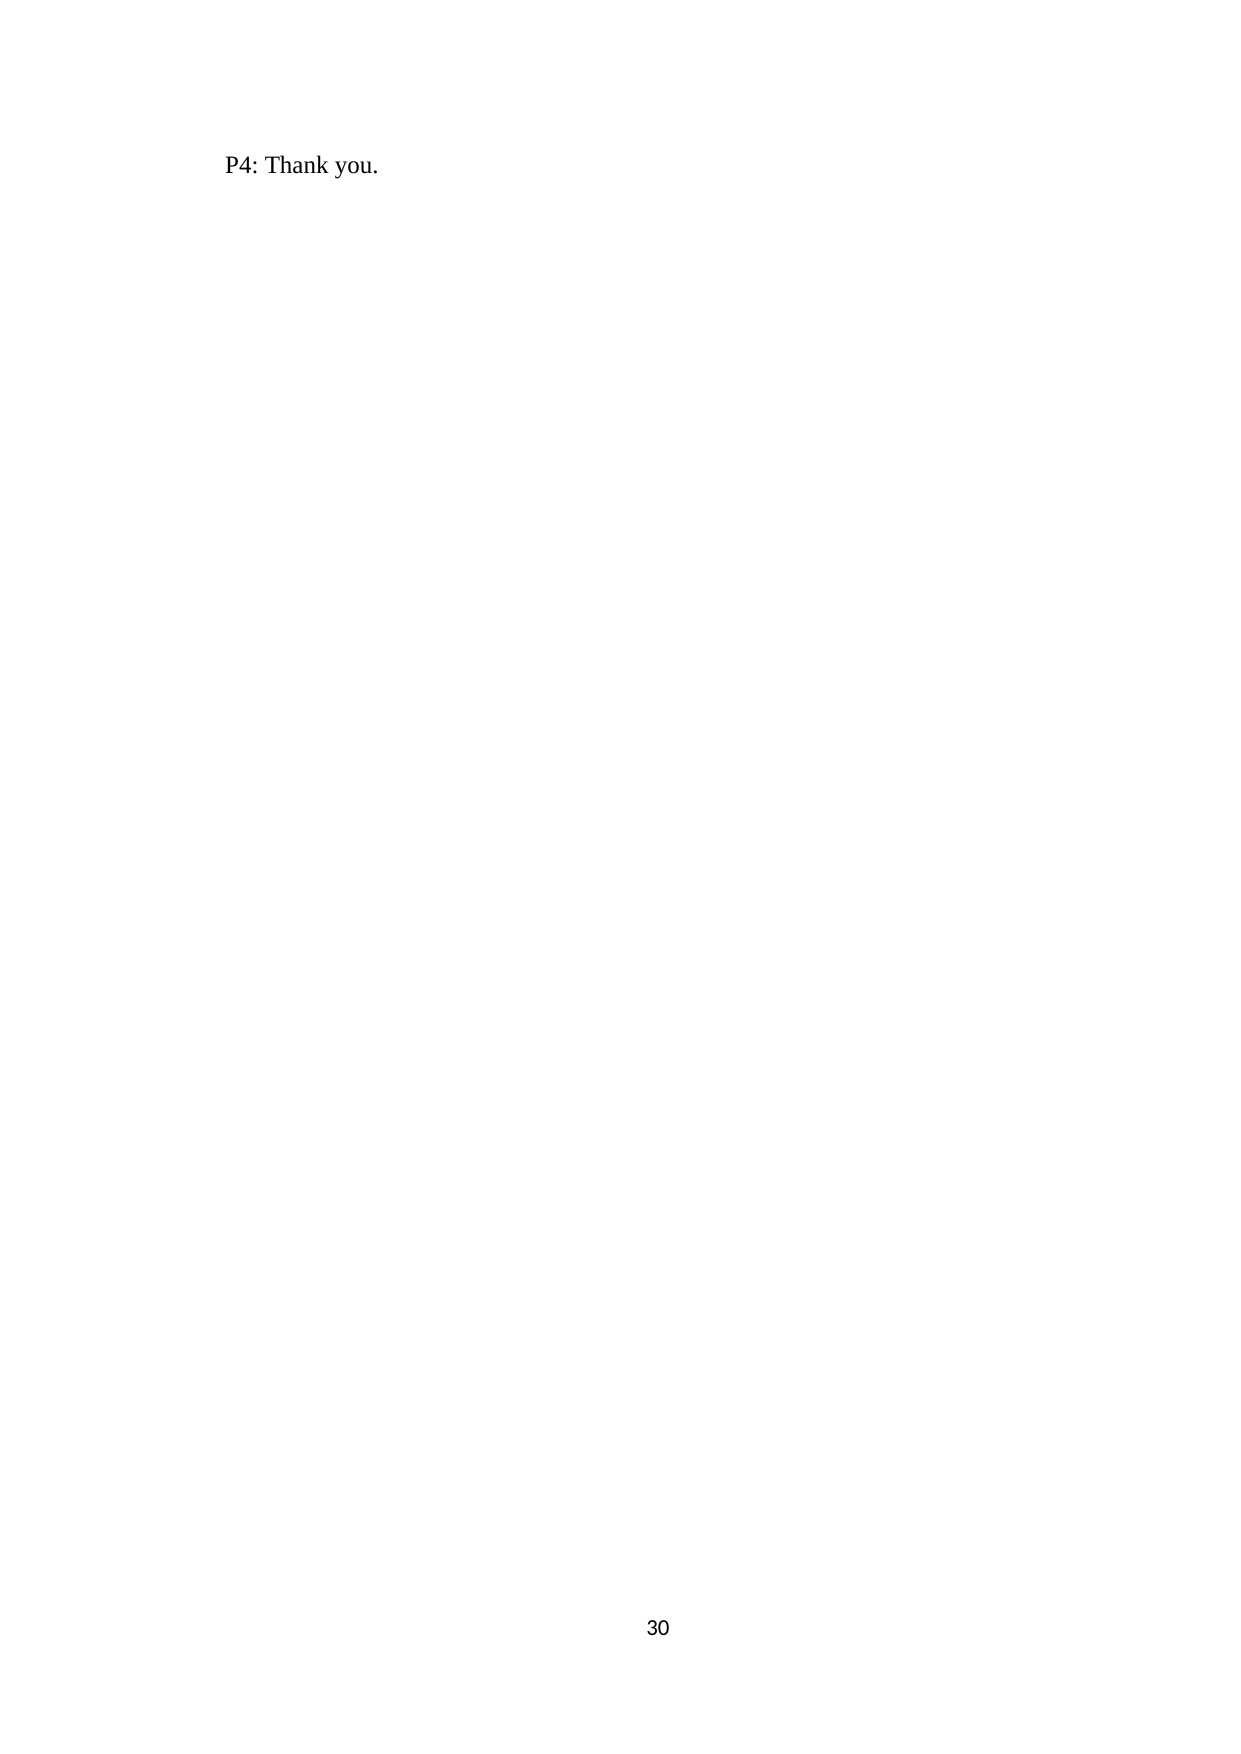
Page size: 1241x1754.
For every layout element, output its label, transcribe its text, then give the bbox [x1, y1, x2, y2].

text P4: Thank you. [225, 150, 1090, 179]
